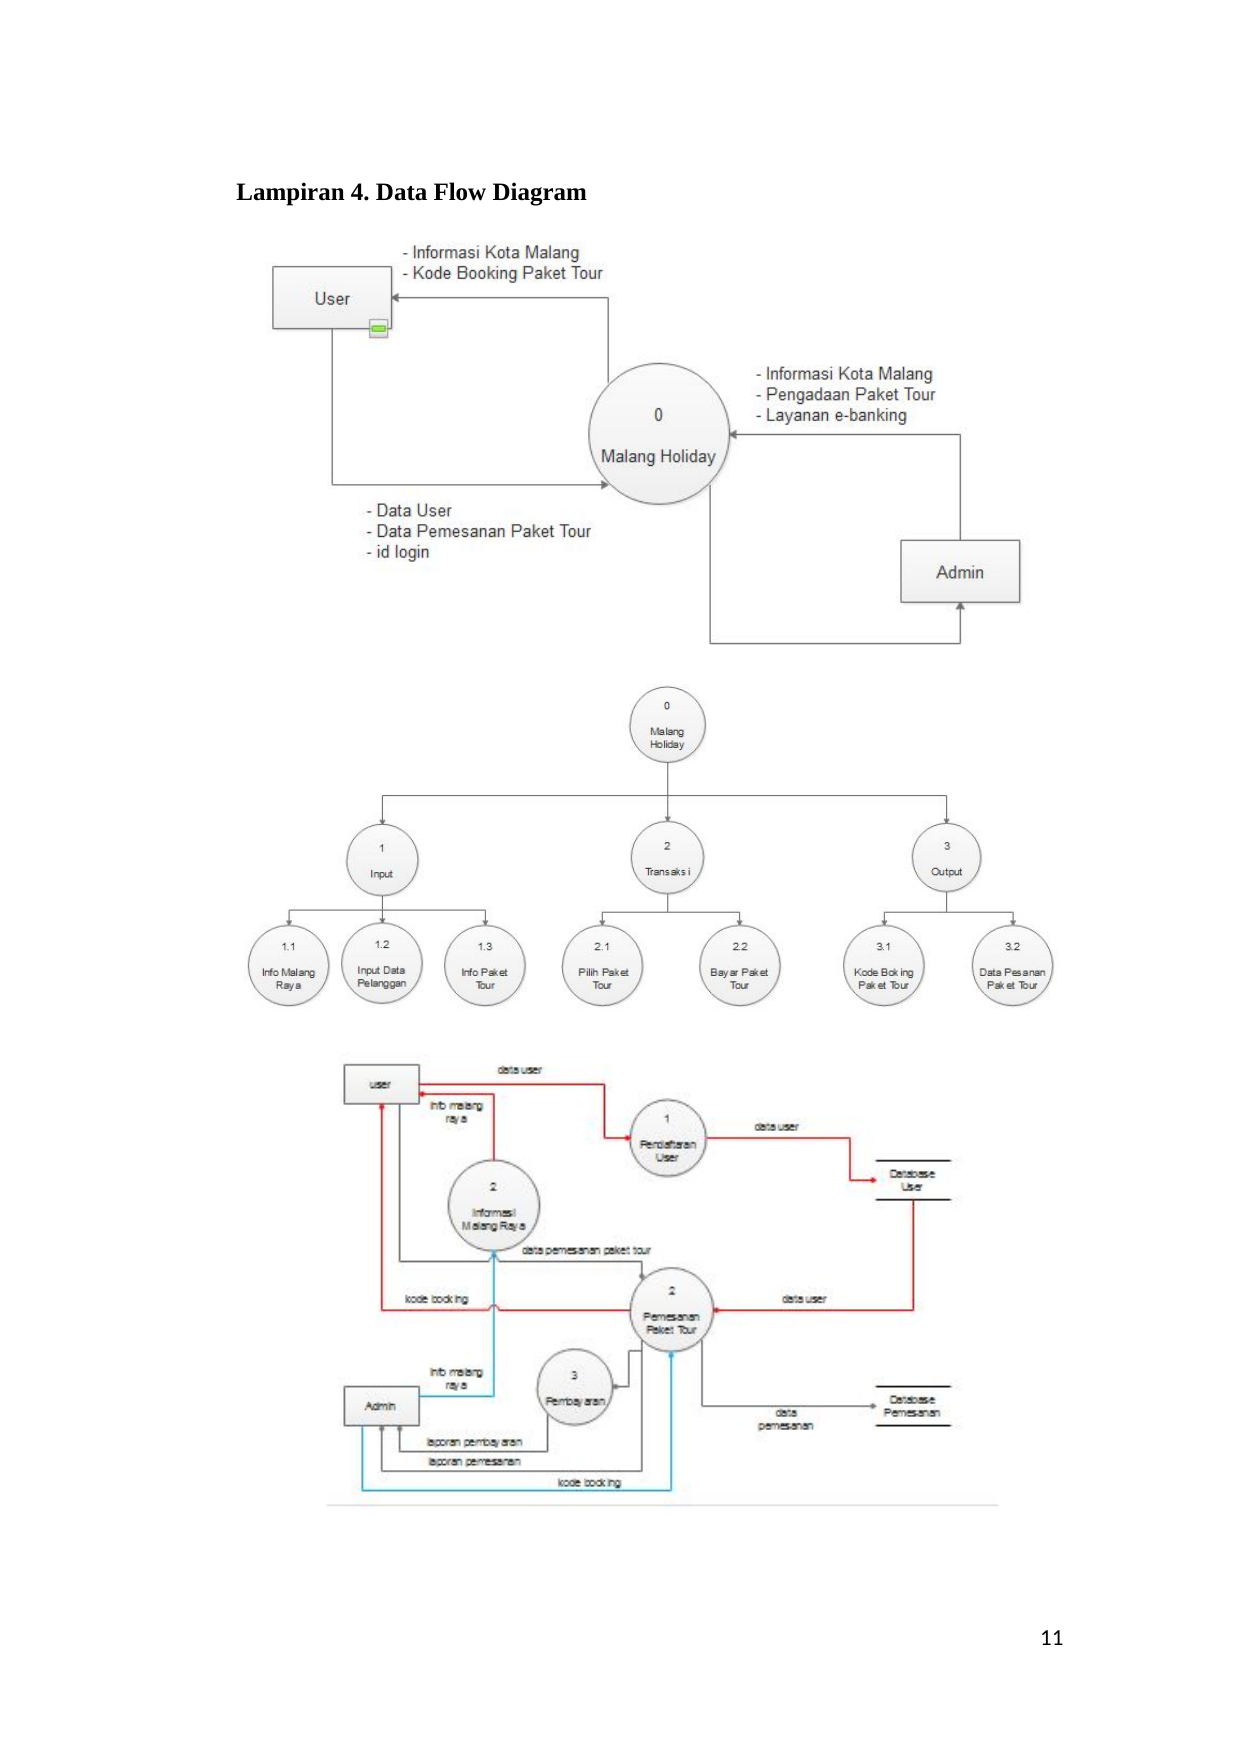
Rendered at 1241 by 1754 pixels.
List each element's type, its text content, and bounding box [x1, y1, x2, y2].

text Lampiran 4. Data Flow Diagram [236, 177, 1063, 206]
picture [236, 221, 1063, 1037]
picture [326, 1040, 999, 1508]
